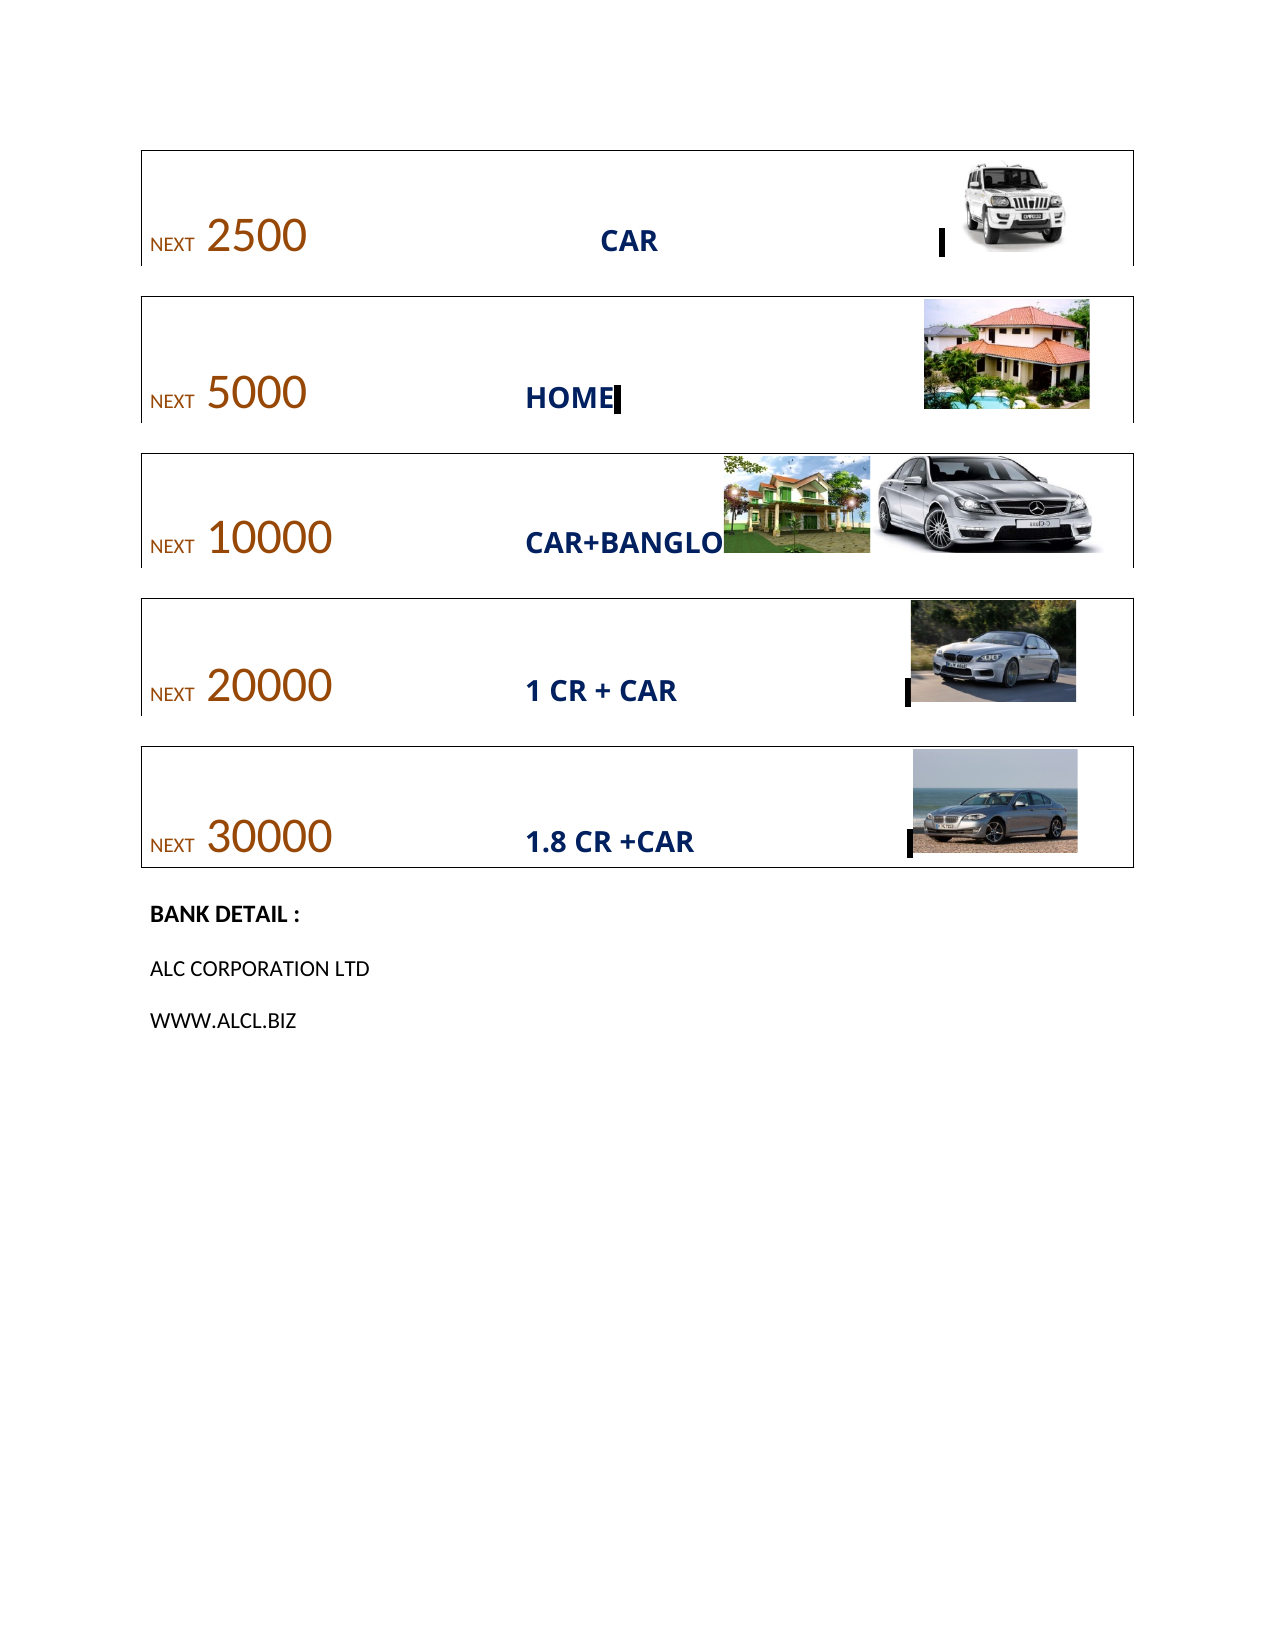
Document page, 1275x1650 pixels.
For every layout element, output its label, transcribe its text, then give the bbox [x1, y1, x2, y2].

text WWW.ALCL.BIZ [150, 1007, 1125, 1035]
text NEXT 2500 CAR [142, 151, 1133, 266]
picture [910, 600, 1077, 702]
text NEXT 30000 1.8 CR +CAR [142, 747, 1133, 867]
text NEXT 20000 1 CR + CAR [142, 599, 1133, 716]
picture [924, 299, 1090, 409]
picture [723, 456, 1104, 553]
text NEXT 5000 HOME [142, 297, 1133, 423]
text BANK DETAIL : [150, 898, 1125, 928]
picture [913, 749, 1078, 853]
text ALC CORPORATION LTD [150, 954, 1125, 982]
picture [945, 153, 1086, 252]
